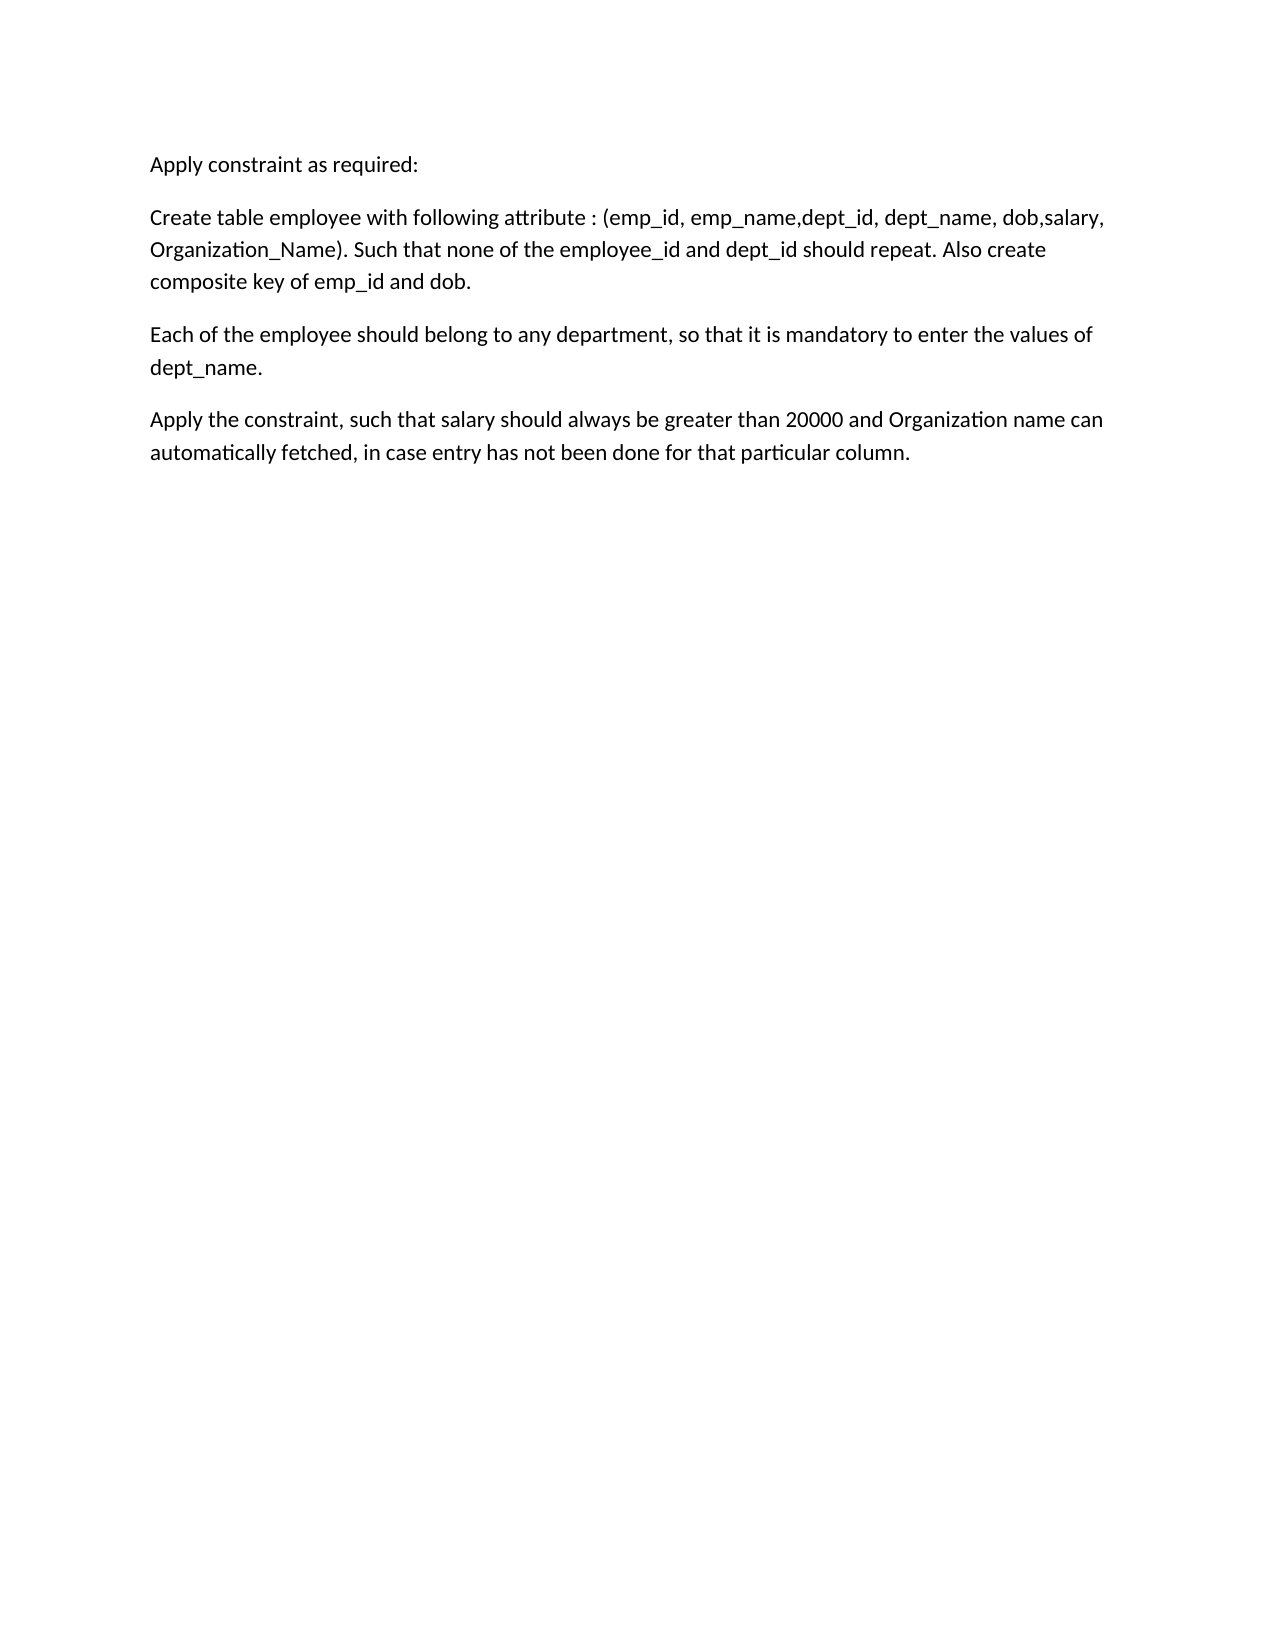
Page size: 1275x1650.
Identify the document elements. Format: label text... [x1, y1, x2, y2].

text Create table employee with following attribute : (emp_id, emp_name,dept_id, dept_name, dob,salary, Organization_Name). Such that none of the employee_id and dept_id should repeat. Also create composite key of emp_id and dob. [150, 203, 1125, 295]
text Each of the employee should belong to any department, so that it is mandatory to enter the values of dept_name. [150, 320, 1125, 381]
text Apply the constraint, such that salary should always be greater than 20000 and Organization name can automatically fetched, in case entry has not been done for that particular column. [150, 406, 1125, 466]
text Apply constraint as required: [150, 150, 1125, 178]
